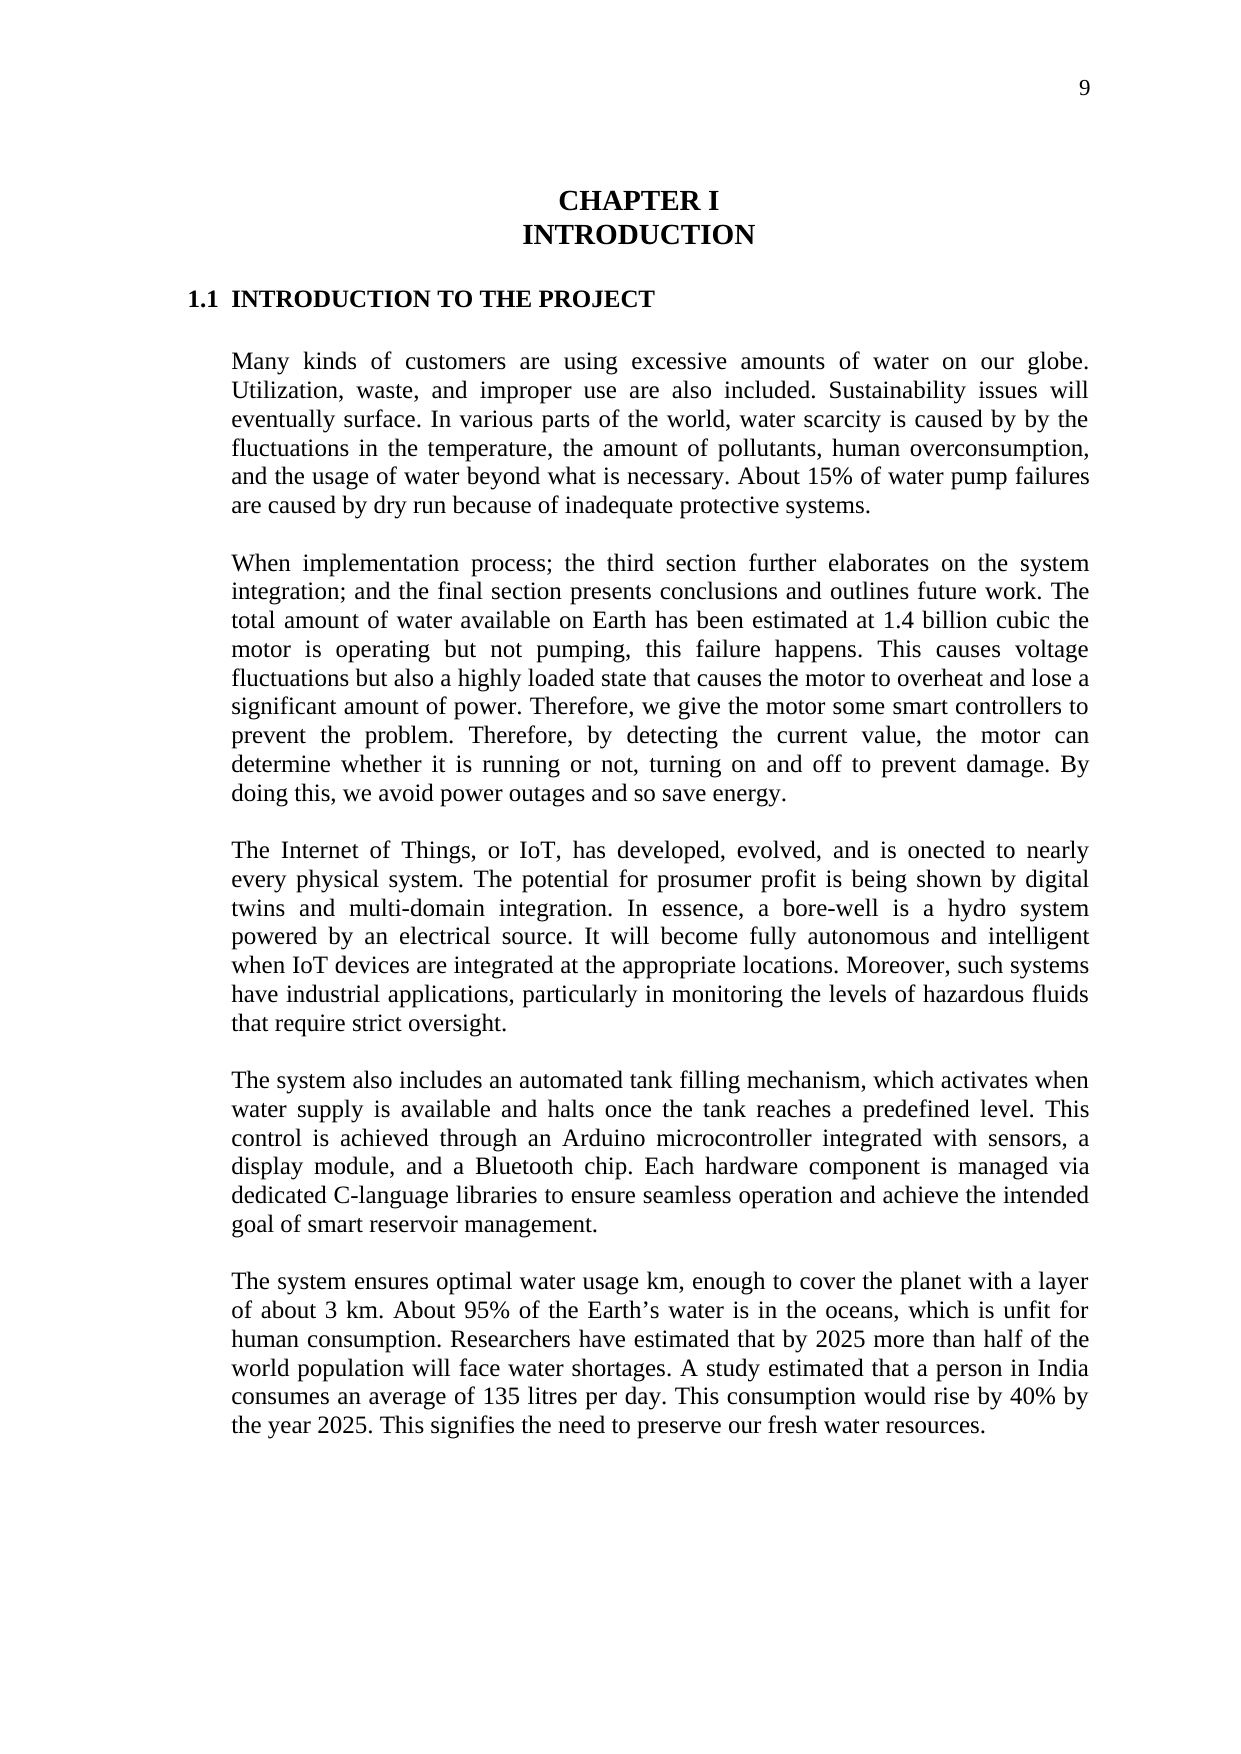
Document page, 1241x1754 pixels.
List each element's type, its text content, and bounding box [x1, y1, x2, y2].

list The system also includes an automated tank filling mechanism, which activates when water supply is available and halts once the tank reaches a predefined level. This control is achieved through an Arduino microcontroller integrated with sensors, a display module, and a Bluetooth chip. Each hardware component is managed via dedicated C-language libraries to ensure seamless operation and achieve the intended goal of smart reservoir management. [231, 1065, 1090, 1238]
list The Internet of Things, or IoT, has developed, evolved, and is onected to nearly every physical system. The potential for prosumer profit is being shown by digital twins and multi-domain integration. In essence, a bore-well is a hydro system powered by an electrical source. It will become fully autonomous and intelligent when IoT devices are integrated at the appropriate locations. Moreover, such systems have industrial applications, particularly in monitoring the levels of hazardous fluids that require strict oversight. [231, 835, 1090, 1036]
text INTRODUCTION [187, 217, 1090, 251]
list The system ensures optimal water usage km, enough to cover the planet with a layer of about 3 km. About 95% of the Earth’s water is in the oceans, which is unfit for human consumption. Researchers have estimated that by 2025 more than half of the world population will face water shortages. A study estimated that a person in India consumes an average of 135 litres per day. This consumption would rise by 40% by the year 2025. This signifies the need to preserve our fresh water resources. [231, 1266, 1090, 1439]
list When implementation process; the third section further elaborates on the system integration; and the final section presents conclusions and outlines future work. The total amount of water available on Earth has been estimated at 1.4 billion cubic the motor is operating but not pumping, this failure happens. This causes voltage fluctuations but also a highly loaded state that causes the motor to overheat and lose a significant amount of power. Therefore, we give the motor some smart controllers to prevent the problem. Therefore, by detecting the current value, the motor can determine whether it is running or not, turning on and off to prevent damage. By doing this, we avoid power outages and so save energy. [231, 548, 1090, 806]
list INTRODUCTION TO THE PROJECT [187, 284, 1090, 313]
list Many kinds of customers are using excessive amounts of water on our globe. Utilization, waste, and improper use are also included. Sustainability issues will eventually surface. In various parts of the world, water scarcity is caused by by the fluctuations in the temperature, the amount of pollutants, human overconsumption, and the usage of water beyond what is necessary. About 15% of water pump failures are caused by dry run because of inadequate protective systems. [231, 346, 1090, 519]
text CHAPTER I [187, 183, 1090, 217]
